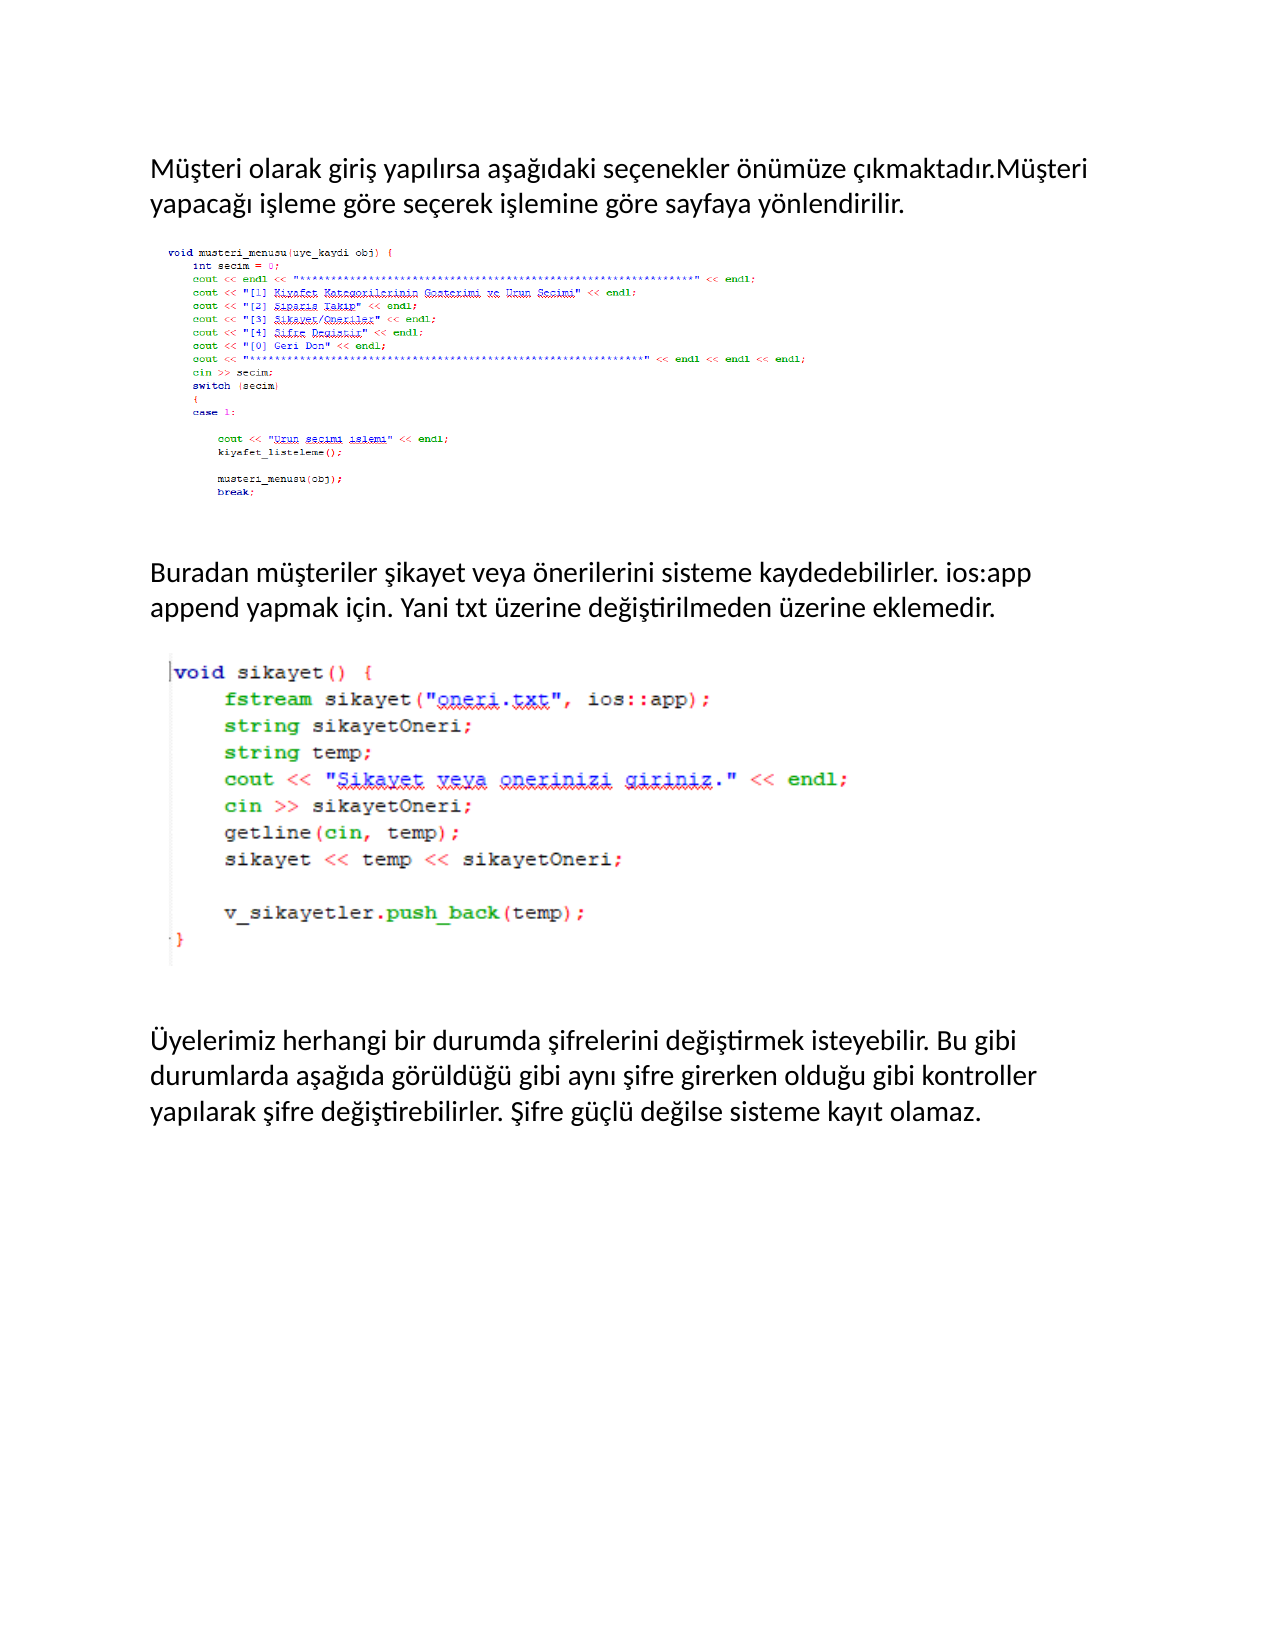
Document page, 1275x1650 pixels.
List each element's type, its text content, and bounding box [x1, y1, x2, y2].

text Buradan müşteriler şikayet veya önerilerini sisteme kaydedebilirler. ios:app append yapmak için. Yani txt üzerine değiştirilmeden üzerine eklemedir. [150, 554, 1125, 625]
text Üyelerimiz herhangi bir durumda şifrelerini değiştirmek isteyebilir. Bu gibi durumlarda aşağıda görüldüğü gibi aynı şifre girerken olduğu gibi kontroller yapılarak şifre değiştirebilirler. Şifre güçlü değilse sisteme kayıt olamaz. [150, 1022, 1125, 1128]
text Müşteri olarak giriş yapılırsa aşağıdaki seçenekler önümüze çıkmaktadır.Müşteri yapacağı işleme göre seçerek işlemine göre sayfaya yönlendirilir. [150, 150, 1125, 221]
